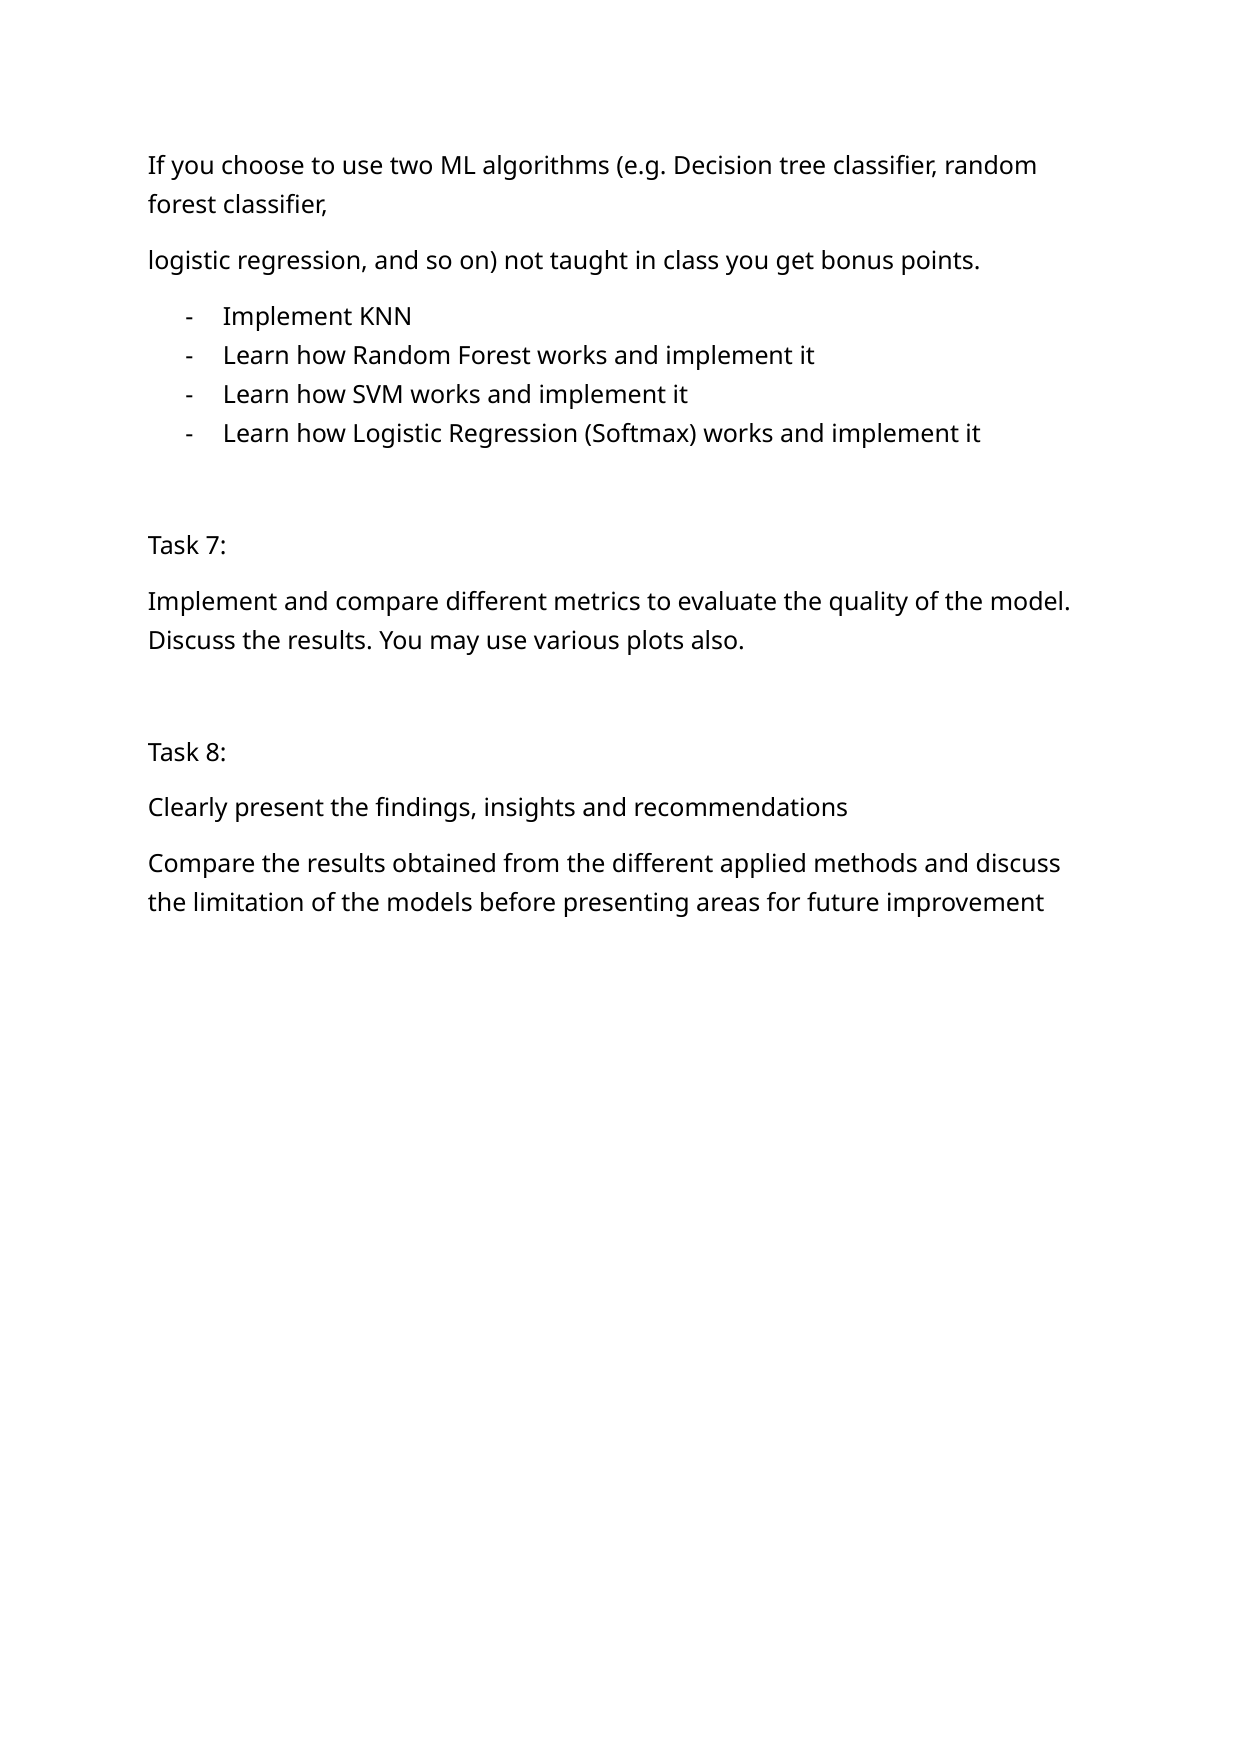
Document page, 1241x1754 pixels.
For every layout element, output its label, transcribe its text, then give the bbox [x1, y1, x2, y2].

text Compare the results obtained from the different applied methods and discuss the limitation of the models before presenting areas for future improvement [148, 846, 1093, 919]
text Task 7: [148, 528, 1093, 562]
list Implement KNN [185, 298, 1093, 332]
text Implement and compare different metrics to evaluate the quality of the model. Discuss the results. You may use various plots also. [148, 583, 1093, 657]
list Learn how SVM works and implement it [185, 377, 1093, 411]
text Task 8: [148, 734, 1093, 768]
text If you choose to use two ML algorithms (e.g. Decision tree classifier, random forest classifier, [148, 148, 1093, 221]
text Clearly present the findings, insights and recommendations [148, 790, 1093, 824]
text logistic regression, and so on) not taught in class you get bonus points. [148, 243, 1093, 277]
list Learn how Logistic Regression (Softmax) works and implement it [185, 416, 1093, 450]
list Learn how Random Forest works and implement it [185, 338, 1093, 372]
